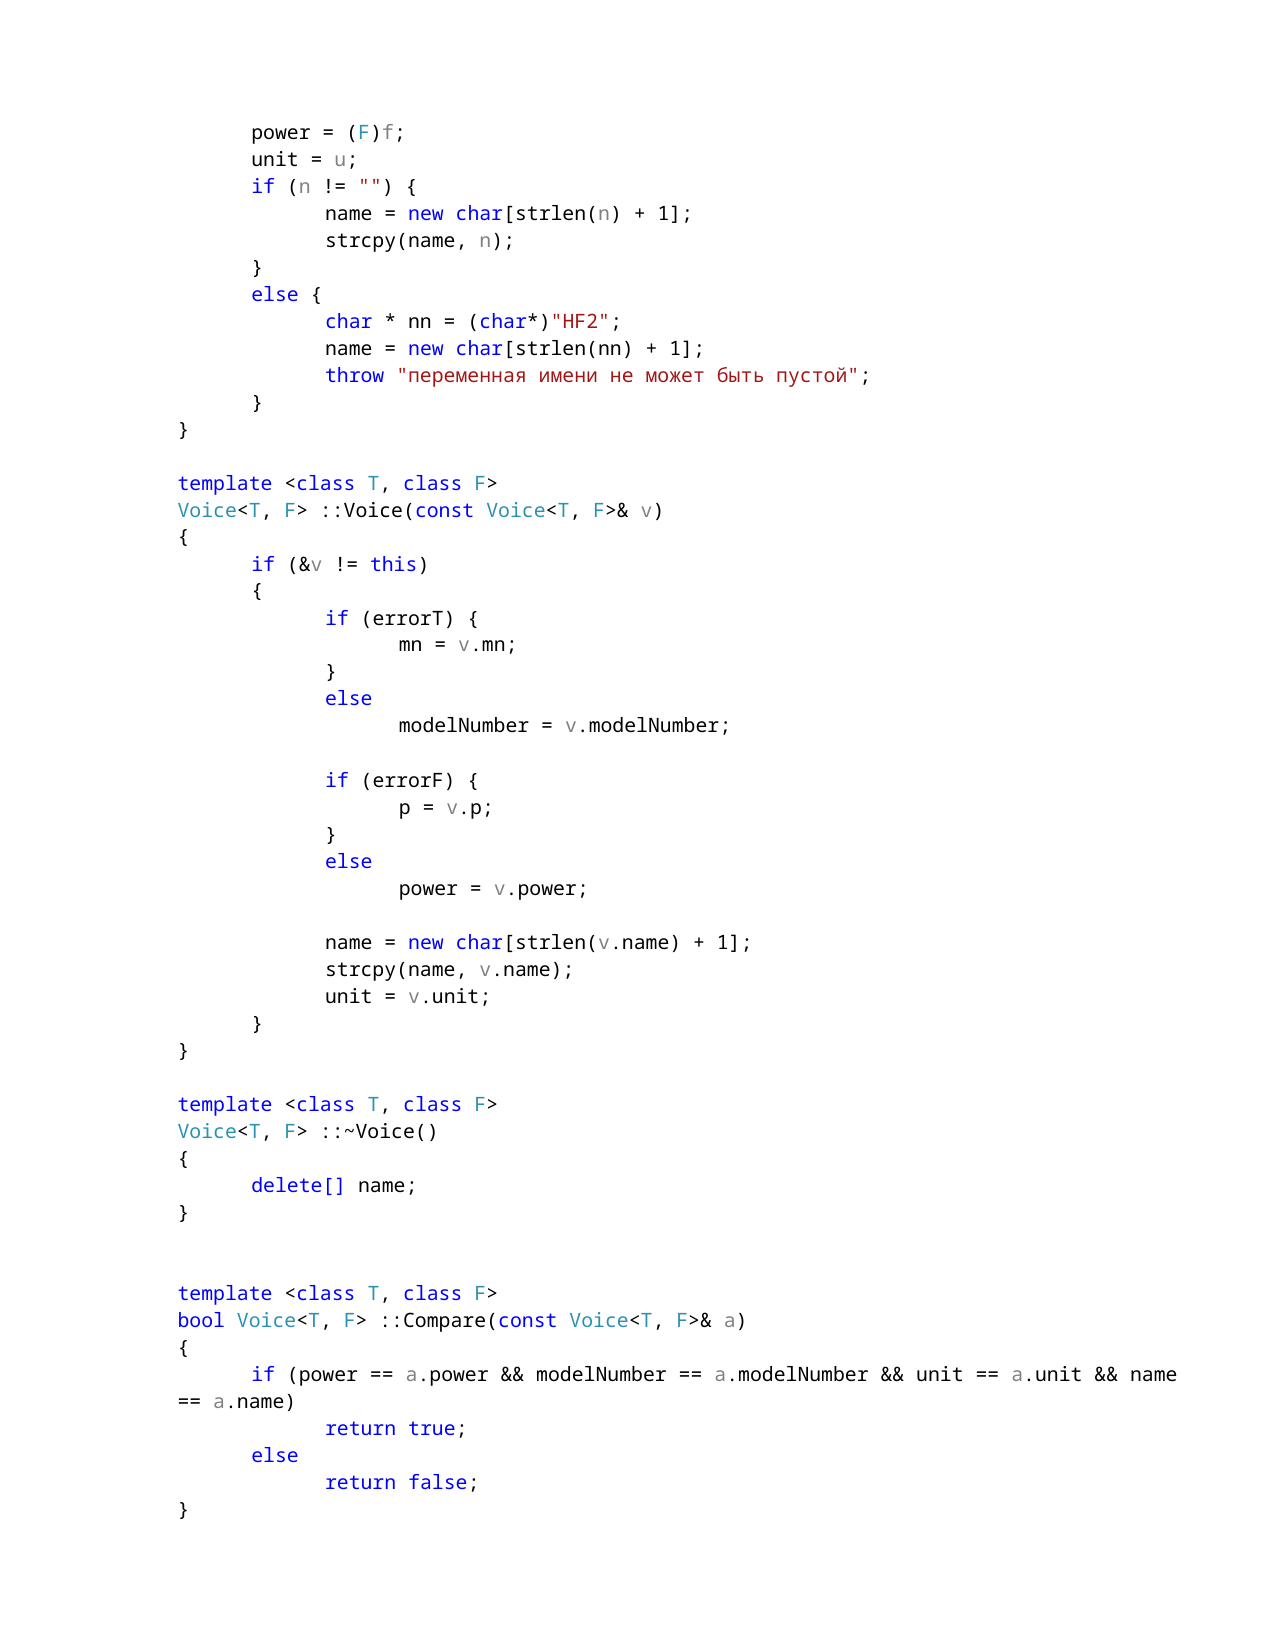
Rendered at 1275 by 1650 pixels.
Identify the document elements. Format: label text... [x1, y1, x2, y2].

text template <class T, class F> [177, 1090, 1186, 1117]
text else [177, 1441, 1186, 1468]
text name = new char[strlen(n) + 1]; [177, 199, 1186, 226]
text } [177, 821, 1186, 848]
text if (errorF) { [177, 767, 1186, 794]
text if (n != "") { [177, 172, 1186, 199]
text mn = v.mn; [177, 631, 1186, 658]
text delete[] name; [177, 1171, 1186, 1198]
text { [177, 1144, 1186, 1171]
text name = new char[strlen(nn) + 1]; [177, 334, 1186, 361]
text power = (F)f; [177, 118, 1186, 145]
text if (errorT) { [177, 604, 1186, 631]
text else [177, 685, 1186, 712]
text } [177, 1009, 1186, 1036]
text unit = u; [177, 145, 1186, 172]
text template <class T, class F> [177, 469, 1186, 496]
text } [177, 1036, 1186, 1063]
text if (&v != this) [177, 550, 1186, 577]
text { [177, 577, 1186, 604]
text p = v.p; [177, 794, 1186, 821]
text } [177, 658, 1186, 685]
text { [177, 523, 1186, 550]
text else { [177, 280, 1186, 307]
text } [177, 1198, 1186, 1225]
text return false; [177, 1468, 1186, 1495]
text } [177, 253, 1186, 280]
text unit = v.unit; [177, 982, 1186, 1009]
text strcpy(name, v.name); [177, 956, 1186, 982]
text template <class T, class F> [177, 1279, 1186, 1306]
text return true; [177, 1414, 1186, 1441]
text throw "переменная имени не может быть пустой"; [177, 361, 1186, 388]
text } [177, 1495, 1186, 1522]
text power = v.power; [177, 874, 1186, 902]
text Voice<T, F> ::~Voice() [177, 1117, 1186, 1144]
text } [177, 415, 1186, 442]
text else [177, 848, 1186, 874]
text strcpy(name, n); [177, 226, 1186, 253]
text modelNumber = v.modelNumber; [177, 712, 1186, 739]
text { [177, 1333, 1186, 1360]
text } [177, 388, 1186, 415]
text char * nn = (char*)"HF2"; [177, 307, 1186, 334]
text bool Voice<T, F> ::Compare(const Voice<T, F>& a) [177, 1306, 1186, 1333]
text if (power == a.power && modelNumber == a.modelNumber && unit == a.unit && name == a.name) [177, 1360, 1186, 1414]
text name = new char[strlen(v.name) + 1]; [177, 928, 1186, 956]
text Voice<T, F> ::Voice(const Voice<T, F>& v) [177, 496, 1186, 523]
